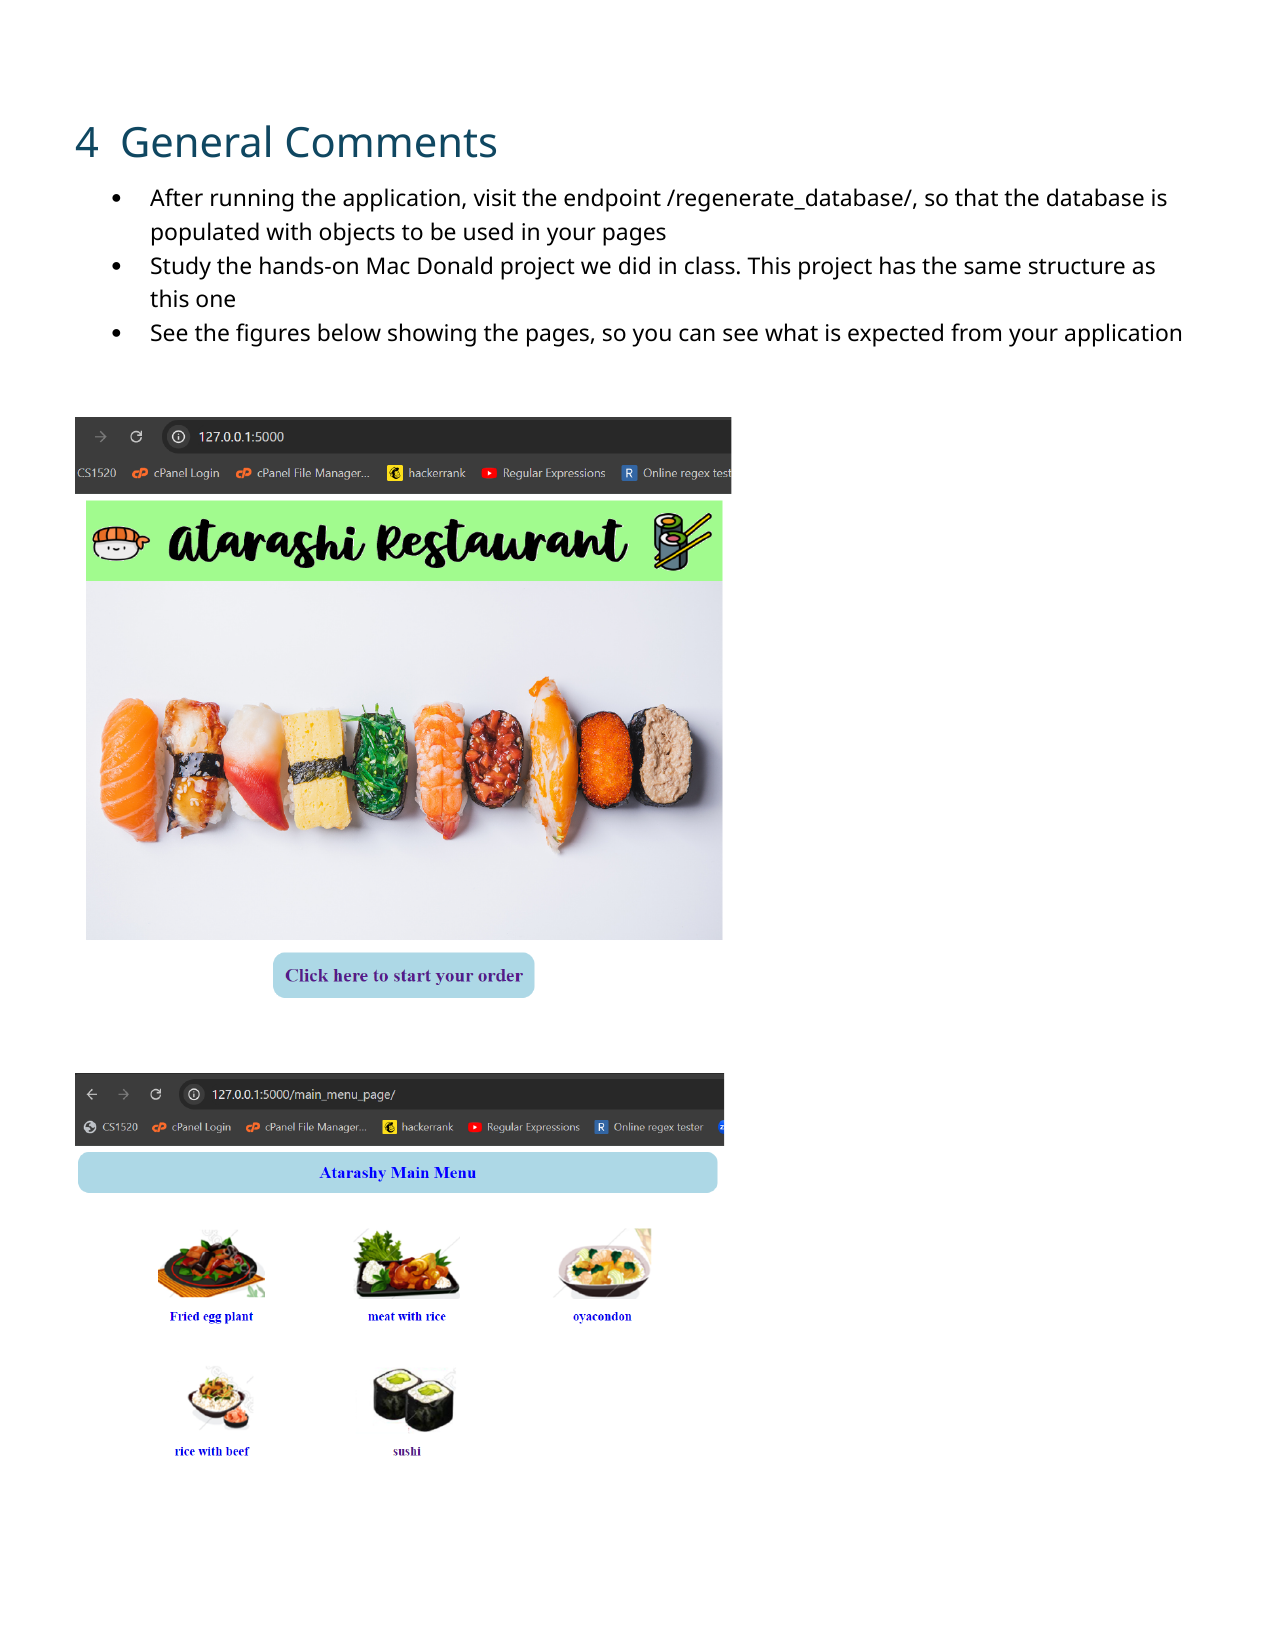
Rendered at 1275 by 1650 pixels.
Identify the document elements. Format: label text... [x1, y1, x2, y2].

picture [75, 1073, 725, 1508]
list After running the application, visit the endpoint /regenerate_database/, so that the database is populated with objects to be used in your pages [112, 182, 1200, 247]
picture [75, 417, 732, 1004]
list Study the hands-on Mac Donald project we did in class. This project has the same structure as this one [112, 249, 1200, 314]
list See the figures below showing the pages, so you can see what is expected from your application [112, 317, 1200, 348]
subtitle General Comments [75, 112, 1200, 169]
